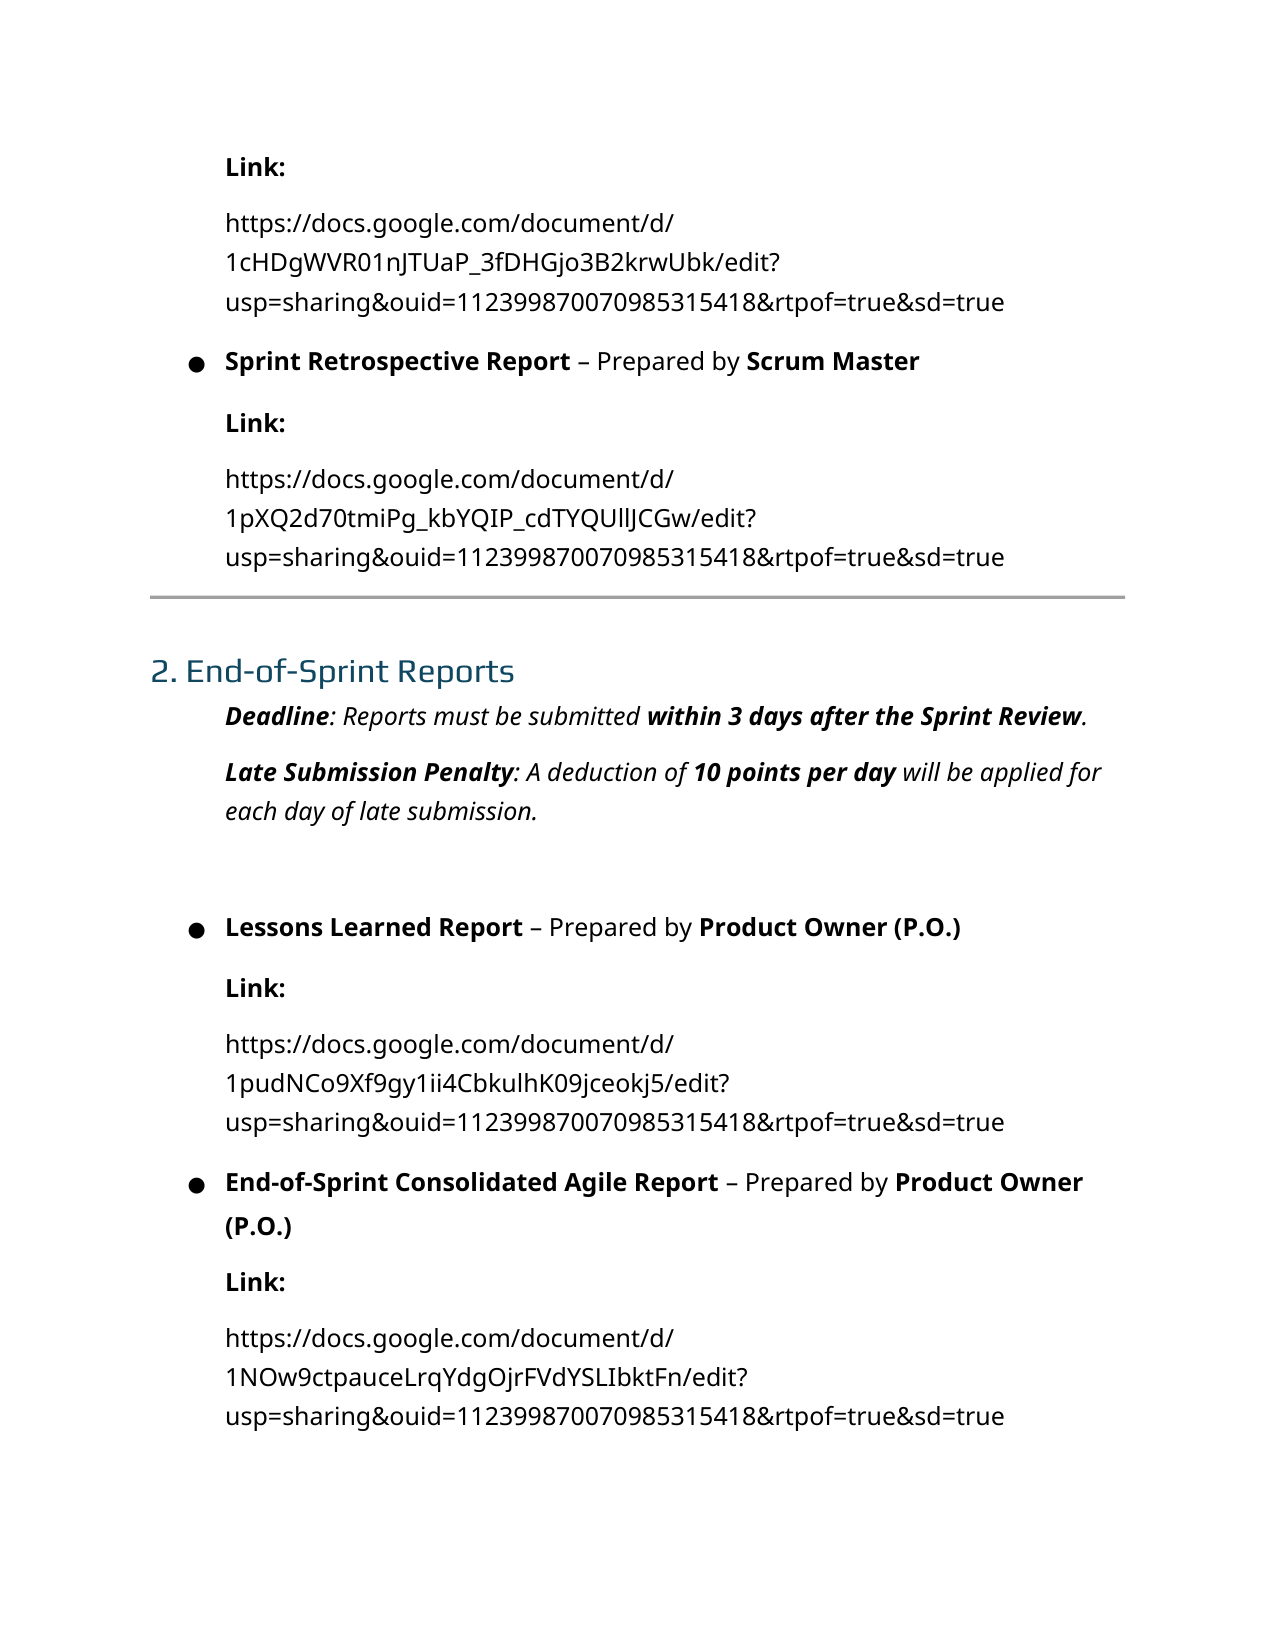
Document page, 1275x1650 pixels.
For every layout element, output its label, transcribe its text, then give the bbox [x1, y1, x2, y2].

text Link: [225, 150, 1125, 184]
text https://docs.google.com/document/d/1NOw9ctpauceLrqYdgOjrFVdYSLIbktFn/edit?usp=sharing&ouid=112399870070985315418&rtpof=true&sd=true [225, 1320, 1125, 1433]
text Link: [225, 406, 1125, 440]
text Deadline: Reports must be submitted within 3 days after the Sprint Review. [225, 698, 1125, 732]
text Late Submission Penalty: A deduction of 10 points per day will be applied for each day of late submission. [225, 754, 1125, 827]
list End-of-Sprint Consolidated Agile Report – Prepared by Product Owner (P.O.) [187, 1161, 1125, 1243]
text https://docs.google.com/document/d/1pXQ2d70tmiPg_kbYQIP_cdTYQUllJCGw/edit?usp=sharing&ouid=112399870070985315418&rtpof=true&sd=true [225, 462, 1125, 574]
text Link: [225, 1264, 1125, 1298]
list Sprint Retrospective Report – Prepared by Scrum Master [187, 340, 1125, 383]
subtitle 2. End-of-Sprint Reports [150, 652, 1125, 690]
text https://docs.google.com/document/d/1pudNCo9Xf9gy1ii4CbkulhK09jceokj5/edit?usp=sharing&ouid=112399870070985315418&rtpof=true&sd=true [225, 1027, 1125, 1139]
list Lessons Learned Report – Prepared by Product Owner (P.O.) [187, 905, 1125, 948]
text https://docs.google.com/document/d/1cHDgWVR01nJTUaP_3fDHGjo3B2krwUbk/edit?usp=sharing&ouid=112399870070985315418&rtpof=true&sd=true [225, 206, 1125, 318]
text Link: [225, 971, 1125, 1005]
